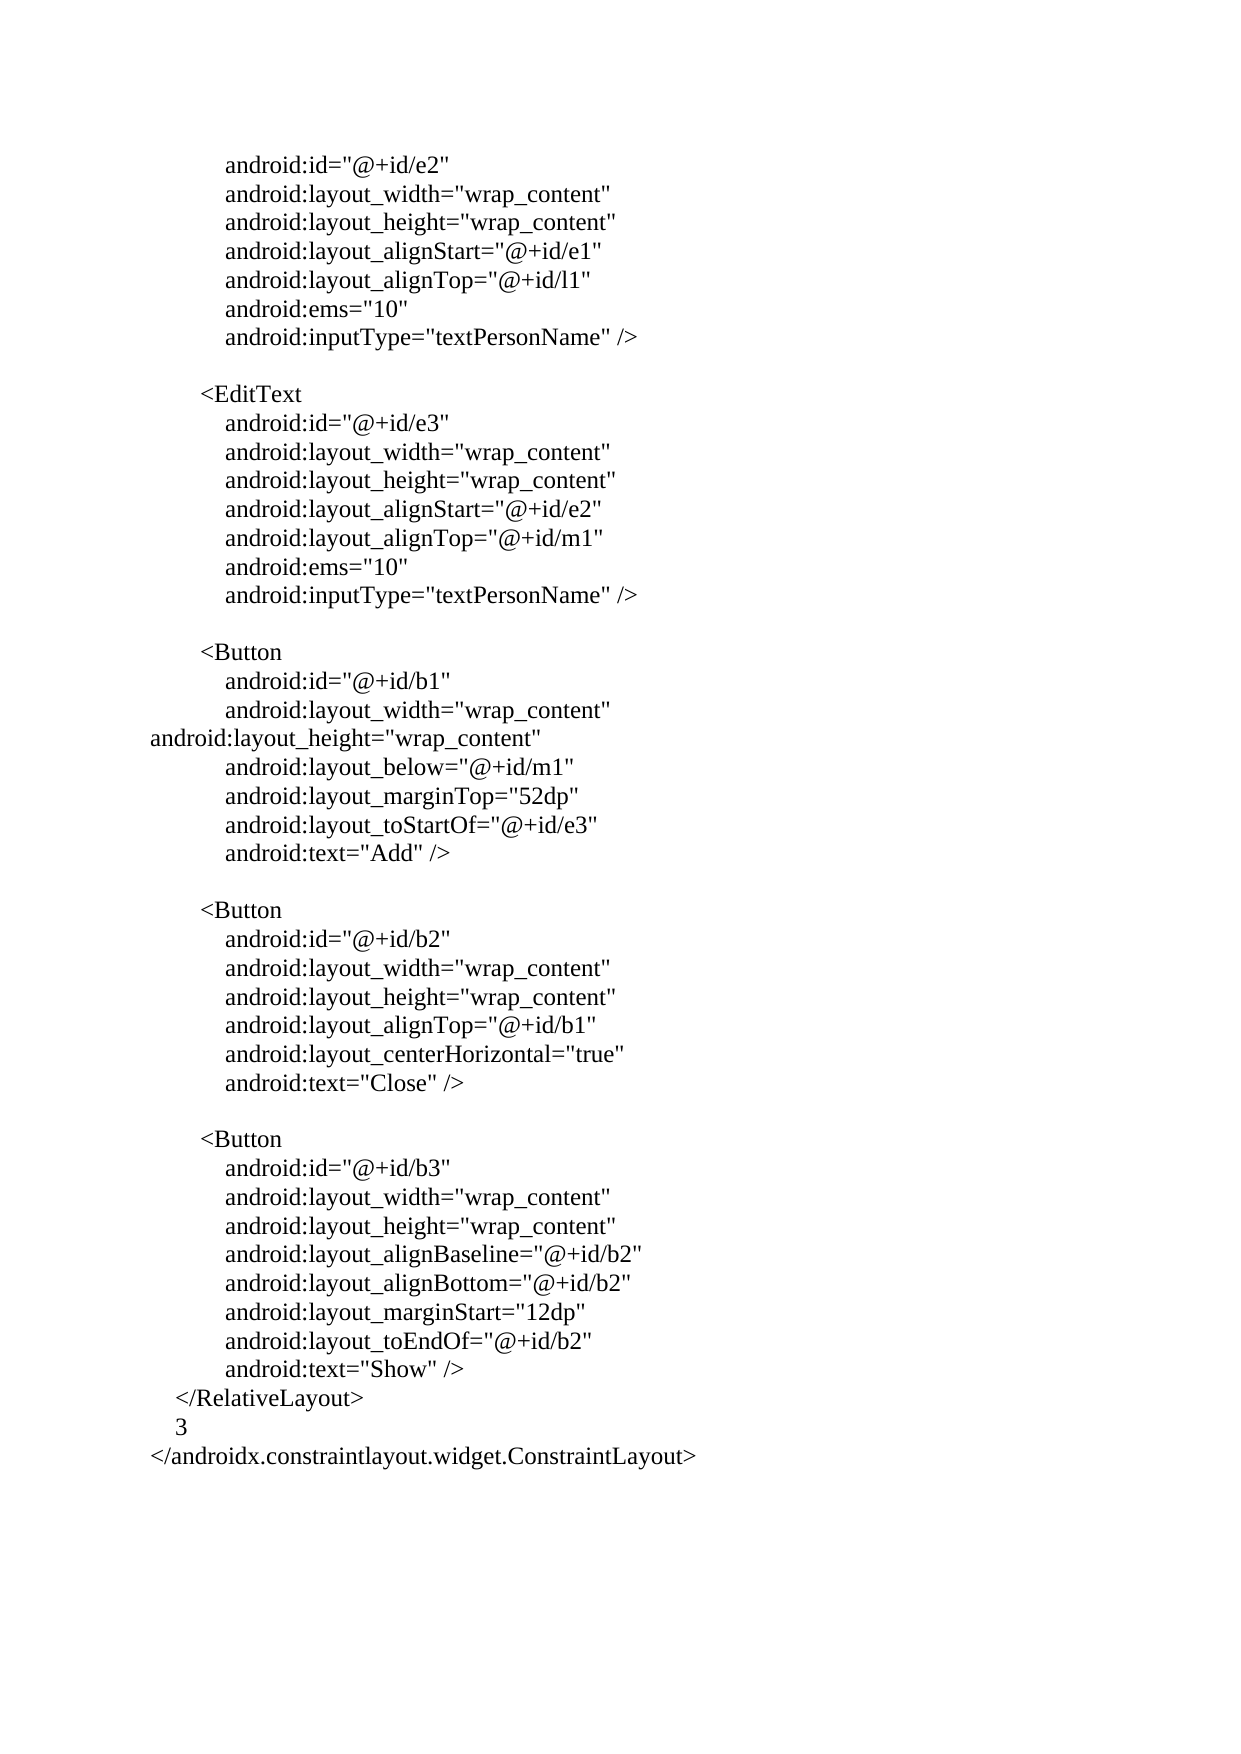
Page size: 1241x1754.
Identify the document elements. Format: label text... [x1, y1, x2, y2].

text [150, 150, 1090, 723]
text android:layout_height="wrap_content" android:layout_below="@+id/m1" android:layout_marginTop="52dp" android:layout_toStartOf="@+id/e3" android:text="Add" /> <Button android:id="@+id/b2" android:layout_width="wrap_content" android:layout_height="wrap_content" android:layout_alignTop="@+id/b1" android:layout_centerHorizontal="true" android:text="Close" /> <Button android:id="@+id/b3" android:layout_width="wrap_content" android:layout_height="wrap_content" android:layout_alignBaseline="@+id/b2" android:layout_alignBottom="@+id/b2" android:layout_marginStart="12dp" android:layout_toEndOf="@+id/b2" android:text="Show" /> </RelativeLayout> 3 </androidx.constraintlayout.widget.ConstraintLayout> [150, 723, 1090, 1469]
